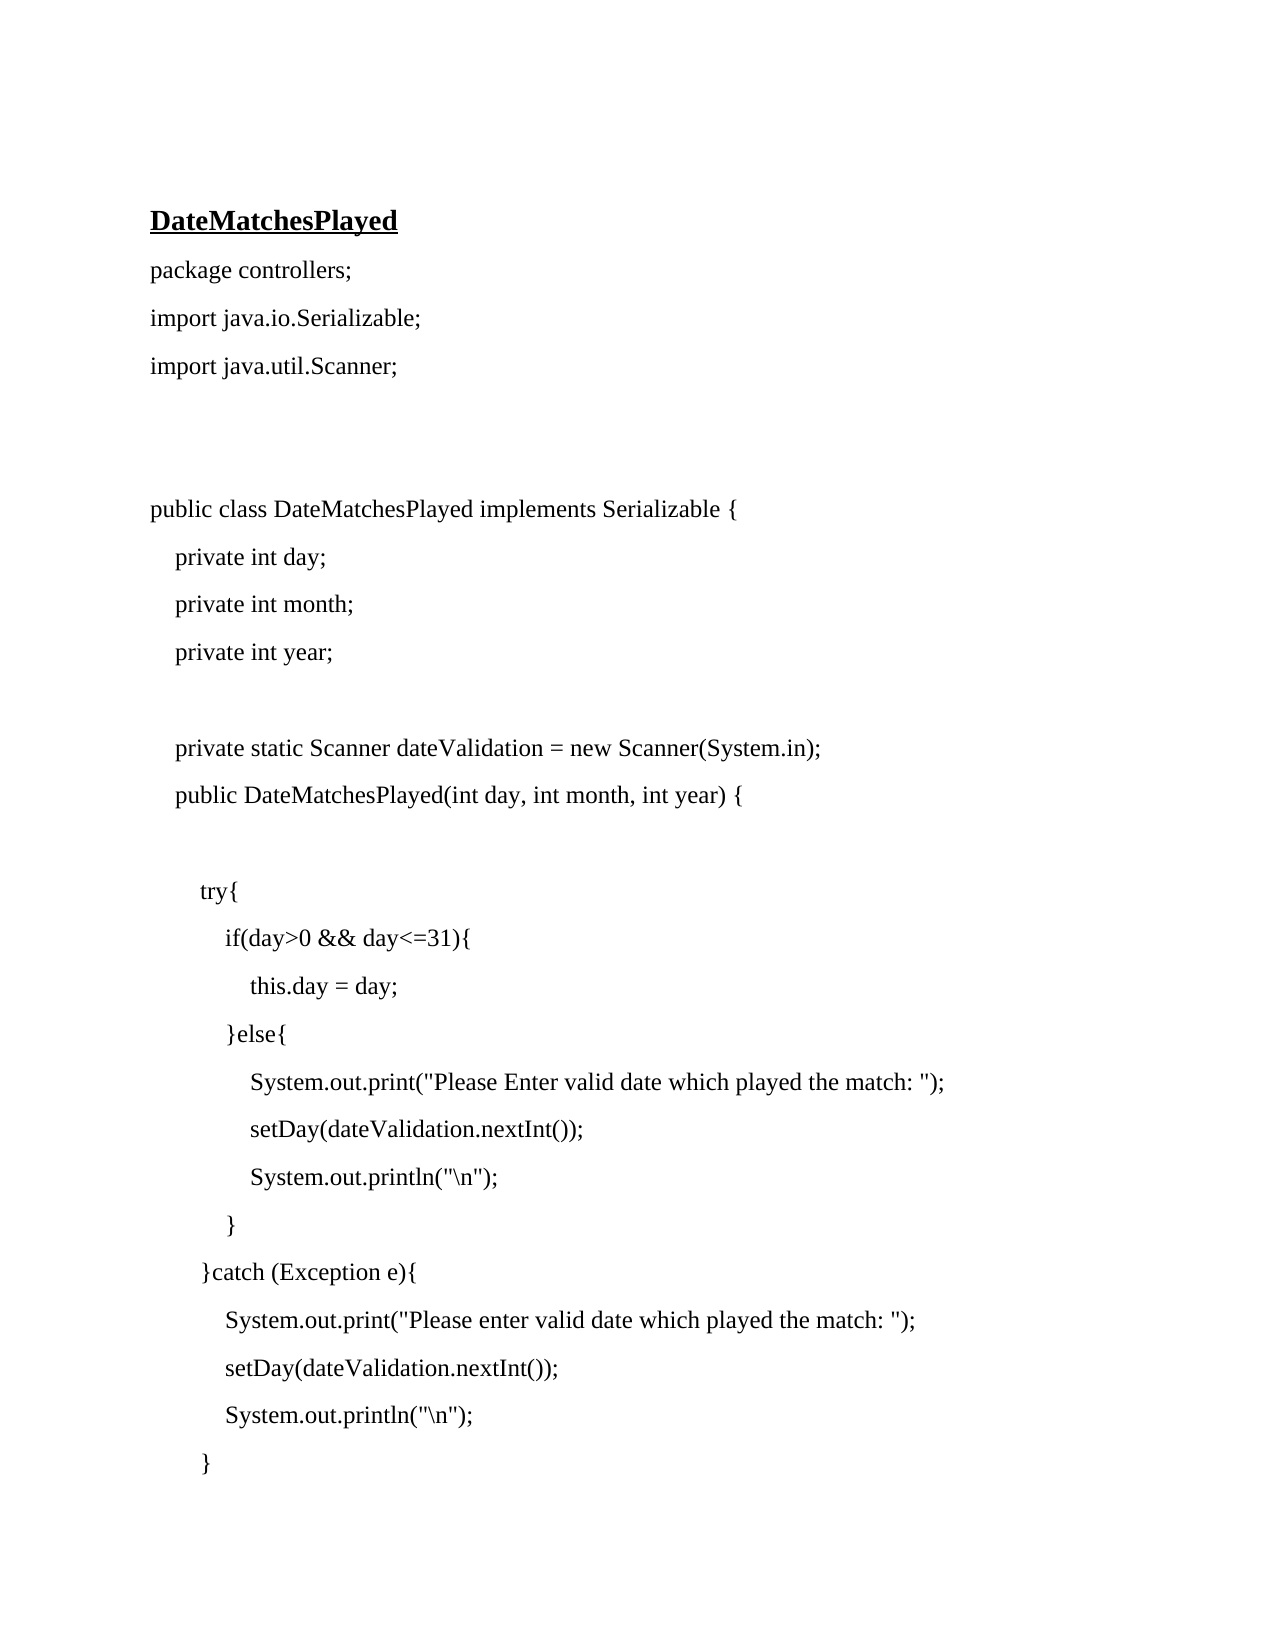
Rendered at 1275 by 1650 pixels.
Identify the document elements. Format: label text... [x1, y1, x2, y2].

text System.out.print("Please enter valid date which played the match: "); [150, 1305, 1125, 1334]
text try{ [150, 876, 1125, 904]
text this.day = day; [150, 971, 1125, 1000]
text } [150, 1210, 1125, 1238]
text private static Scanner dateValidation = new Scanner(System.in); [150, 733, 1125, 761]
text }catch (Exception e){ [150, 1257, 1125, 1286]
text }else{ [150, 1019, 1125, 1048]
text private int year; [150, 637, 1125, 666]
text if(day>0 && day<=31){ [150, 923, 1125, 952]
text System.out.print("Please Enter valid date which played the match: "); [150, 1067, 1125, 1095]
text System.out.println("\n"); [150, 1401, 1125, 1429]
text setDay(dateValidation.nextInt()); [150, 1114, 1125, 1143]
text private int day; [150, 542, 1125, 571]
text public class DateMatchesPlayed implements Serializable { [150, 494, 1125, 523]
text private int month; [150, 589, 1125, 618]
text public DateMatchesPlayed(int day, int month, int year) { [150, 780, 1125, 809]
text System.out.println("\n"); [150, 1162, 1125, 1191]
text DateMatchesPlayed [150, 203, 1125, 236]
text } [150, 1448, 1125, 1477]
text import java.io.Serializable; [150, 303, 1125, 332]
text setDay(dateValidation.nextInt()); [150, 1353, 1125, 1382]
text import java.util.Scanner; [150, 351, 1125, 380]
text package controllers; [150, 256, 1125, 284]
